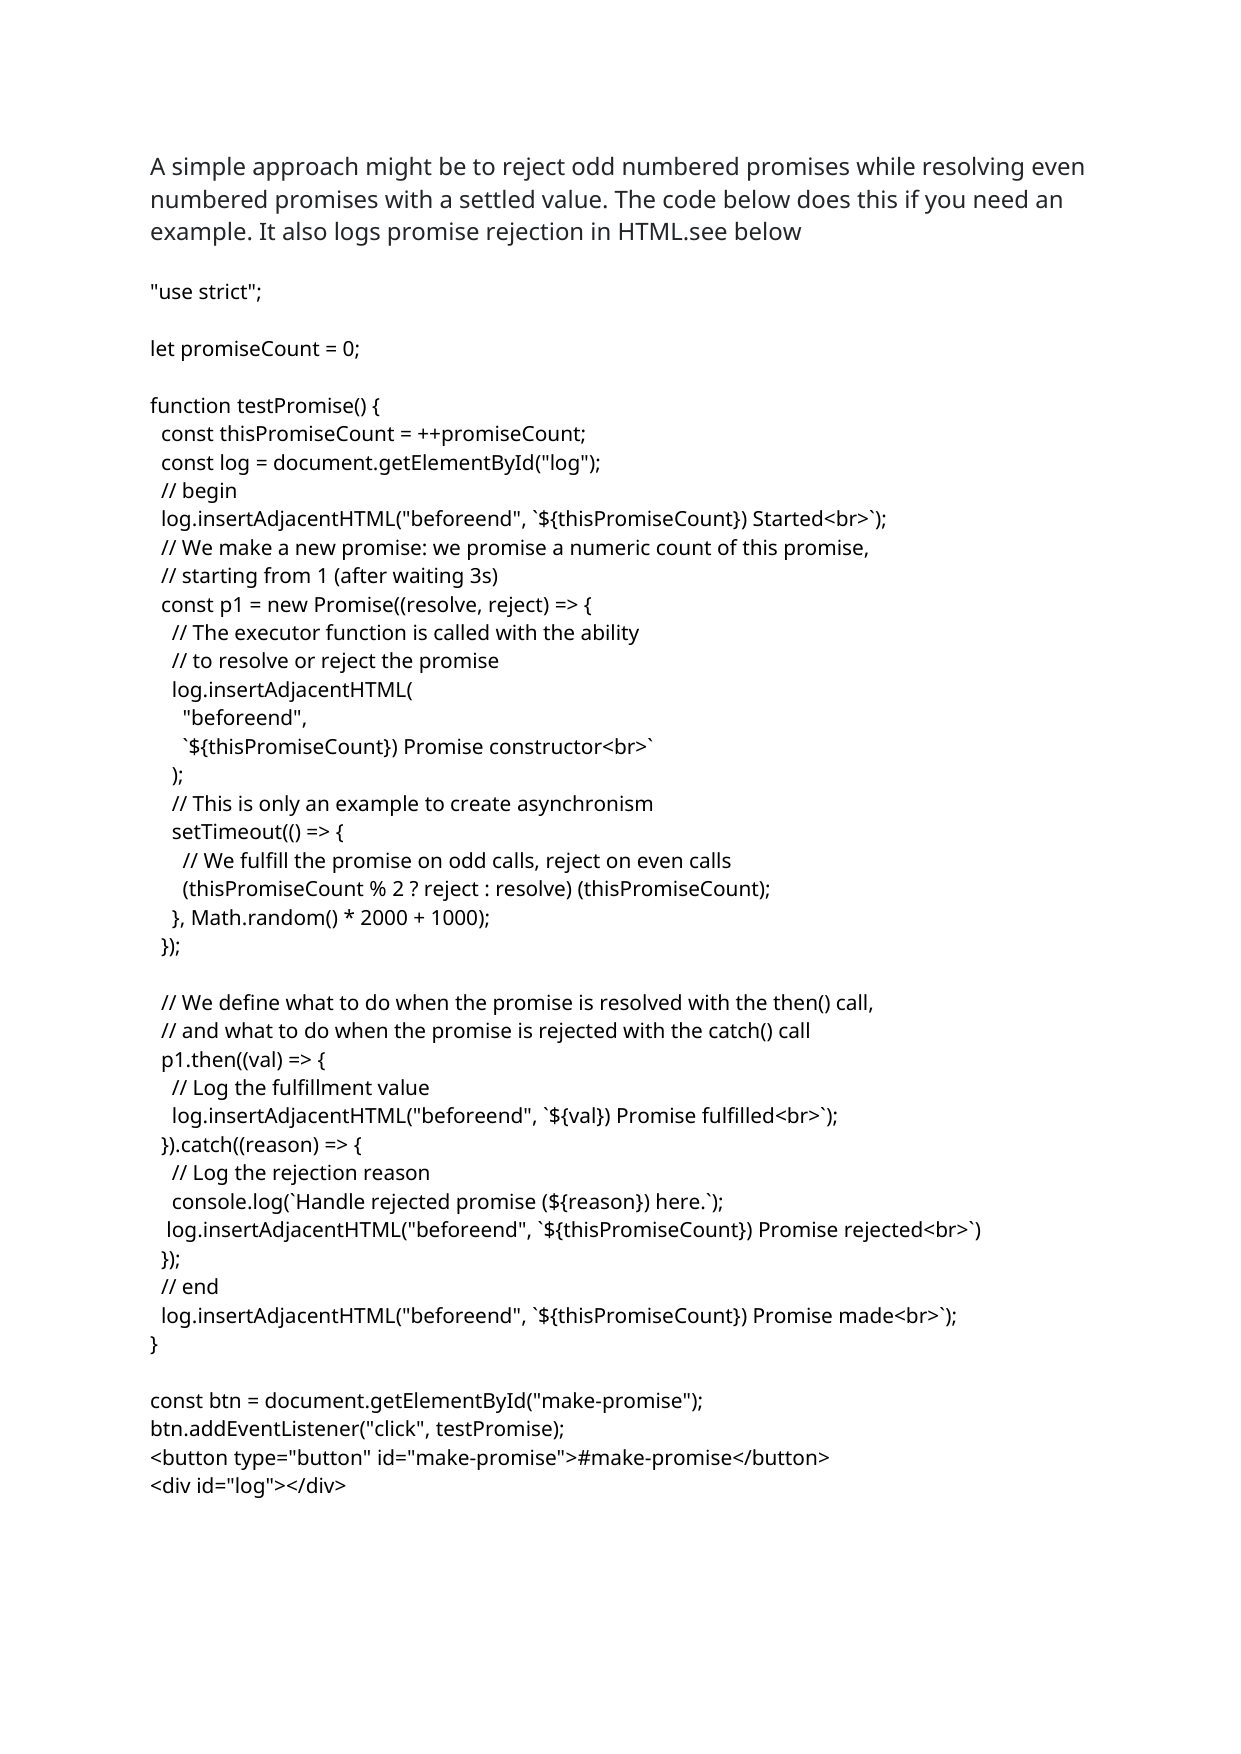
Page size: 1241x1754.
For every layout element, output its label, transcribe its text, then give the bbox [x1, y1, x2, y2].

text let promiseCount = 0; [150, 334, 1090, 362]
text (thisPromiseCount % 2 ? reject : resolve) (thisPromiseCount); [150, 874, 1090, 903]
text // to resolve or reject the promise [150, 647, 1090, 675]
text log.insertAdjacentHTML( [150, 675, 1090, 703]
text log.insertAdjacentHTML("beforeend", `${thisPromiseCount}) Started<br>`); [150, 504, 1090, 533]
text "use strict"; [150, 277, 1090, 305]
text // The executor function is called with the ability [150, 618, 1090, 647]
text }, Math.random() * 2000 + 1000); [150, 903, 1090, 931]
text p1.then((val) => { [150, 1045, 1090, 1073]
text A simple approach might be to reject odd numbered promises while resolving even numbered promises with a settled value. The code below does this if you need an example. It also logs promise rejection in HTML.see below [150, 150, 1090, 248]
text <button type="button" id="make-promise">#make-promise</button> [150, 1443, 1090, 1471]
text log.insertAdjacentHTML("beforeend", `${thisPromiseCount}) Promise made<br>`); [150, 1301, 1090, 1329]
text // starting from 1 (after waiting 3s) [150, 561, 1090, 590]
text log.insertAdjacentHTML("beforeend", `${val}) Promise fulfilled<br>`); [150, 1102, 1090, 1130]
text `${thisPromiseCount}) Promise constructor<br>` [150, 732, 1090, 760]
text btn.addEventListener("click", testPromise); [150, 1414, 1090, 1443]
text // We make a new promise: we promise a numeric count of this promise, [150, 533, 1090, 561]
text ); [150, 760, 1090, 789]
text }); [150, 931, 1090, 959]
text const p1 = new Promise((resolve, reject) => { [150, 590, 1090, 618]
text log.insertAdjacentHTML("beforeend", `${thisPromiseCount}) Promise rejected<br>`) [150, 1215, 1090, 1244]
text } [150, 1329, 1090, 1358]
text }).catch((reason) => { [150, 1130, 1090, 1158]
text console.log(`Handle rejected promise (${reason}) here.`); [150, 1187, 1090, 1215]
text const btn = document.getElementById("make-promise"); [150, 1386, 1090, 1414]
text const thisPromiseCount = ++promiseCount; [150, 419, 1090, 448]
text }); [150, 1244, 1090, 1272]
text const log = document.getElementById("log"); [150, 448, 1090, 476]
text // We define what to do when the promise is resolved with the then() call, [150, 988, 1090, 1016]
text // end [150, 1272, 1090, 1301]
text // We fulfill the promise on odd calls, reject on even calls [150, 846, 1090, 874]
text function testPromise() { [150, 391, 1090, 419]
text // and what to do when the promise is rejected with the catch() call [150, 1016, 1090, 1045]
text // begin [150, 476, 1090, 504]
text "beforeend", [150, 703, 1090, 732]
text setTimeout(() => { [150, 817, 1090, 846]
text // Log the rejection reason [150, 1158, 1090, 1187]
text <div id="log"></div> [150, 1471, 1090, 1500]
text // Log the fulfillment value [150, 1073, 1090, 1102]
text // This is only an example to create asynchronism [150, 789, 1090, 817]
